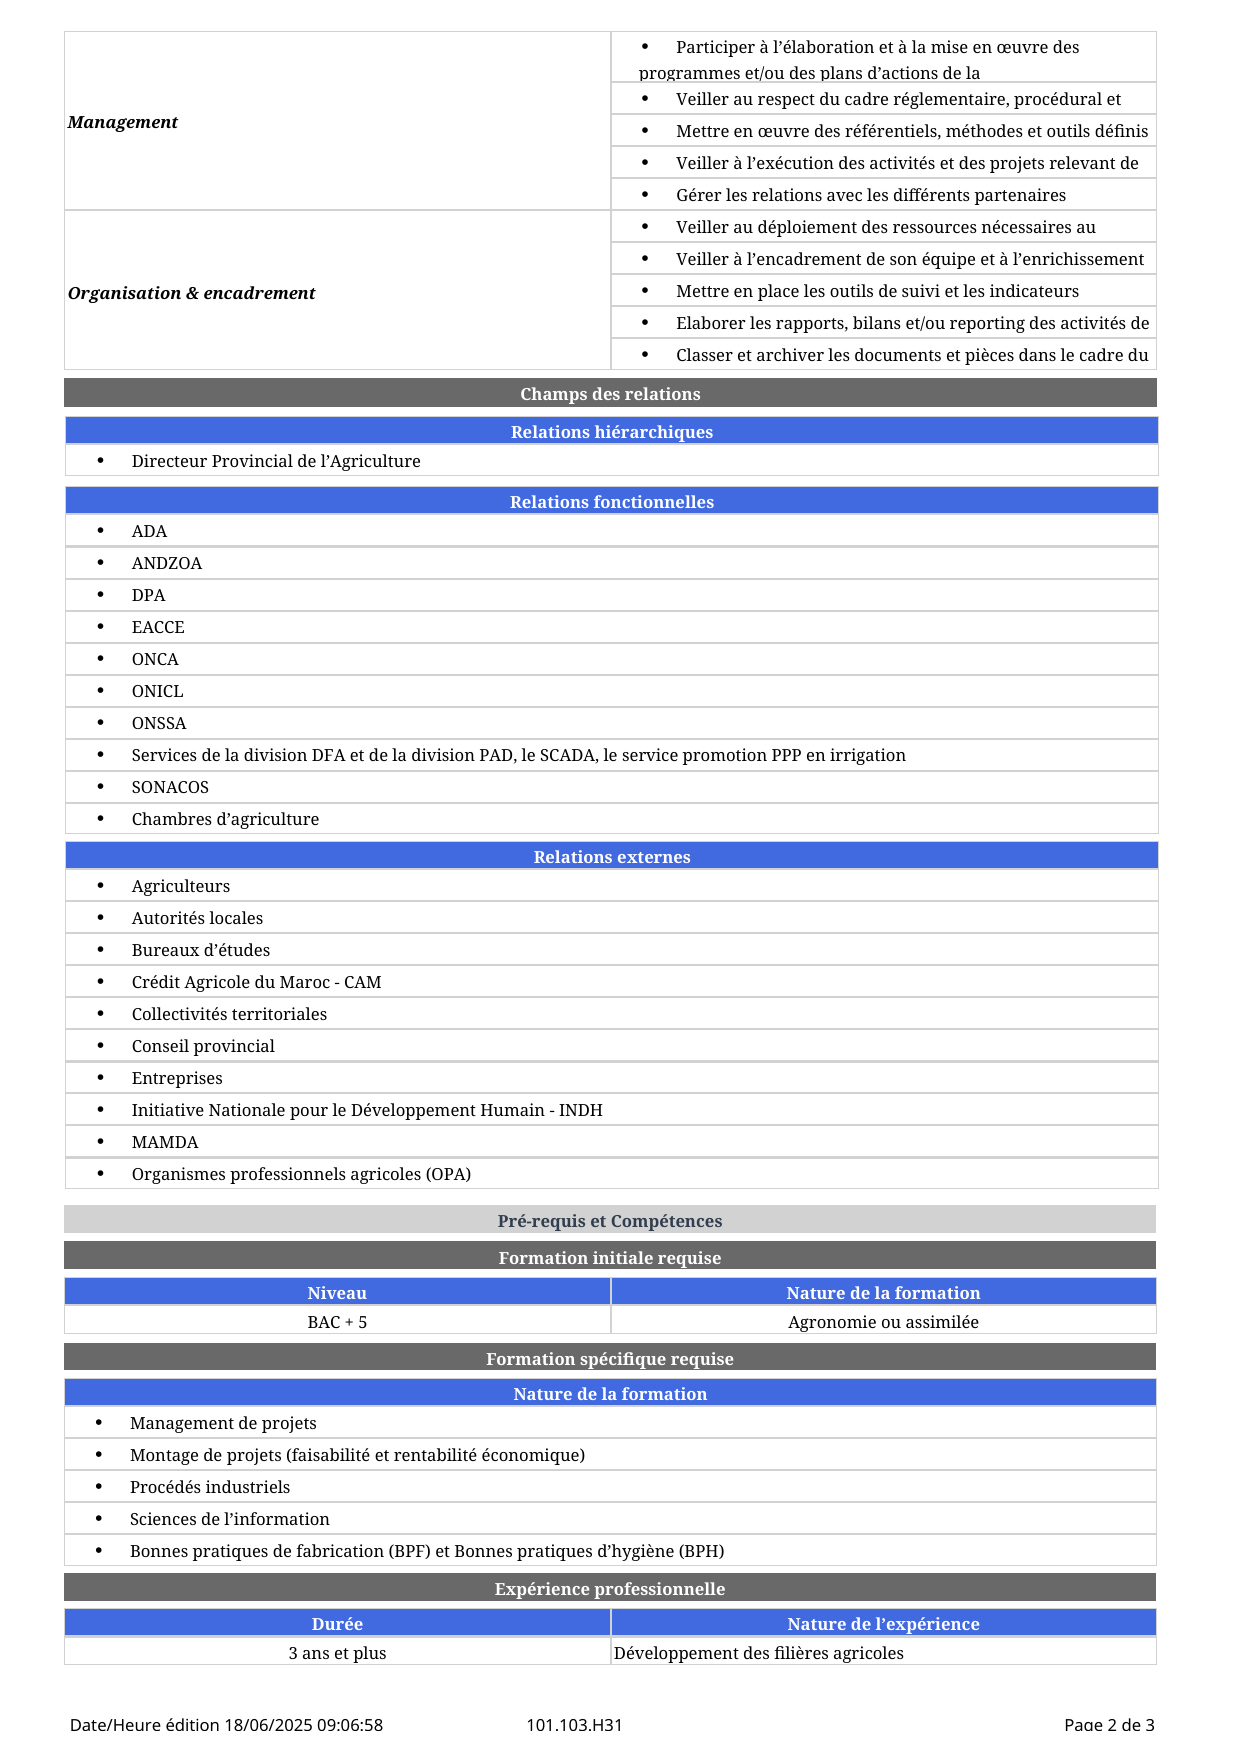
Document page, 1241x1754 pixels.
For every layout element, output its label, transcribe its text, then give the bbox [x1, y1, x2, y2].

table_cell • Mettre en œuvre des référentiels, méthodes et outils définis [612, 115, 1156, 145]
table_header Date/Heure édition 18/06/2025 09:06:58 [66, 1709, 430, 1730]
table_cell • EACCE [66, 612, 1158, 642]
table_cell • Veiller à l’exécution des activités et des projets relevant de la responsabilité de son Service [612, 147, 1156, 177]
table_cell • Collectivités territoriales [66, 998, 1158, 1028]
table_header Niveau [65, 1278, 610, 1304]
table_cell • Services de la division DFA et de la division PAD, le SCADA, le service promotion PPP en irrigation [66, 740, 1158, 770]
table_cell 3 ans et plus [65, 1638, 610, 1664]
table_cell Développement des filières agricoles [612, 1638, 1156, 1664]
table_header Nature de la formation [612, 1278, 1156, 1304]
table_cell • Veiller à l’encadrement de son équipe et à l’enrichissement de son portefeuille de compétences [612, 243, 1156, 273]
table_header Champs des relations [64, 378, 1157, 407]
table_cell Agronomie ou assimilée [612, 1306, 1156, 1332]
table_header Management [65, 32, 610, 209]
table_cell • Veiller au déploiement des ressources nécessaires au fonctionnement des activités de son Service [612, 211, 1156, 241]
table_header Nature de l’expérience [612, 1609, 1156, 1635]
table_cell • Montage de projets (faisabilité et rentabilité économique) [65, 1439, 1156, 1469]
table_header Relations externes [66, 842, 1158, 868]
table_cell • ONCA [66, 644, 1158, 673]
table_cell • Veiller au respect du cadre réglementaire, procédural et conventionnel régissant ses activités [612, 83, 1156, 113]
table_cell • Initiative Nationale pour le Développement Humain - INDH [66, 1094, 1158, 1124]
table_cell • ONICL [66, 676, 1158, 706]
table_cell • ADA [66, 515, 1158, 545]
table_cell • Gérer les relations avec les différents partenaires institutionnels relevant de son champ d’actions [612, 179, 1156, 209]
table_cell • Sciences de l’information [65, 1503, 1156, 1533]
table_cell • Directeur Provincial de l’Agriculture [66, 445, 1158, 475]
table_cell • MAMDA [66, 1126, 1158, 1156]
table_header Expérience professionnelle [64, 1573, 1156, 1601]
table_cell • Agriculteurs [66, 870, 1158, 900]
table_cell Organisation & encadrement [65, 211, 610, 369]
table_cell • Procédés industriels [65, 1471, 1156, 1501]
table_header Pré-requis et Compétences [64, 1205, 1156, 1233]
table_cell • SONACOS [66, 772, 1158, 802]
table_cell • Chambres d’agriculture [66, 804, 1158, 833]
table_header Formation initiale requise [64, 1241, 1156, 1269]
table_cell • Organismes professionnels agricoles (OPA) [66, 1159, 1158, 1188]
table_header Page 2 de 3 [794, 1709, 1159, 1730]
table_header • Participer à l’élaboration et à la mise en œuvre des programmes et/ou des plans d’actions de la Division, en relation avec sa mission [612, 32, 1156, 81]
table_header Durée [65, 1609, 610, 1635]
table_cell • Bonnes pratiques de fabrication (BPF) et Bonnes pratiques d’hygiène (BPH) [65, 1535, 1156, 1565]
table_cell • ANDZOA [66, 548, 1158, 577]
table_cell • Management de projets [65, 1407, 1156, 1437]
table_cell • Mettre en place les outils de suivi et les indicateurs d’évaluation de la performance de son Service [612, 275, 1156, 305]
table_header 101.103.H31 [430, 1709, 794, 1730]
table_cell • Conseil provincial [66, 1030, 1158, 1060]
table_header Relations fonctionnelles [66, 487, 1158, 513]
table_cell • Classer et archiver les documents et pièces dans le cadre du périmètre de sa fonction [612, 339, 1156, 369]
table_cell • Entreprises [66, 1063, 1158, 1092]
table_header Formation spécifique requise [64, 1343, 1156, 1370]
table_header Nature de la formation [65, 1379, 1156, 1405]
table_cell • Autorités locales [66, 902, 1158, 932]
table_cell • ONSSA [66, 708, 1158, 738]
table_cell BAC + 5 [65, 1306, 610, 1332]
table_cell • DPA [66, 580, 1158, 609]
table_cell • Elaborer les rapports, bilans et/ou reporting des activités de son Service [612, 307, 1156, 337]
table_header Relations hiérarchiques [66, 417, 1158, 443]
table_cell • Bureaux d’études [66, 934, 1158, 964]
table_cell • Crédit Agricole du Maroc - CAM [66, 966, 1158, 996]
